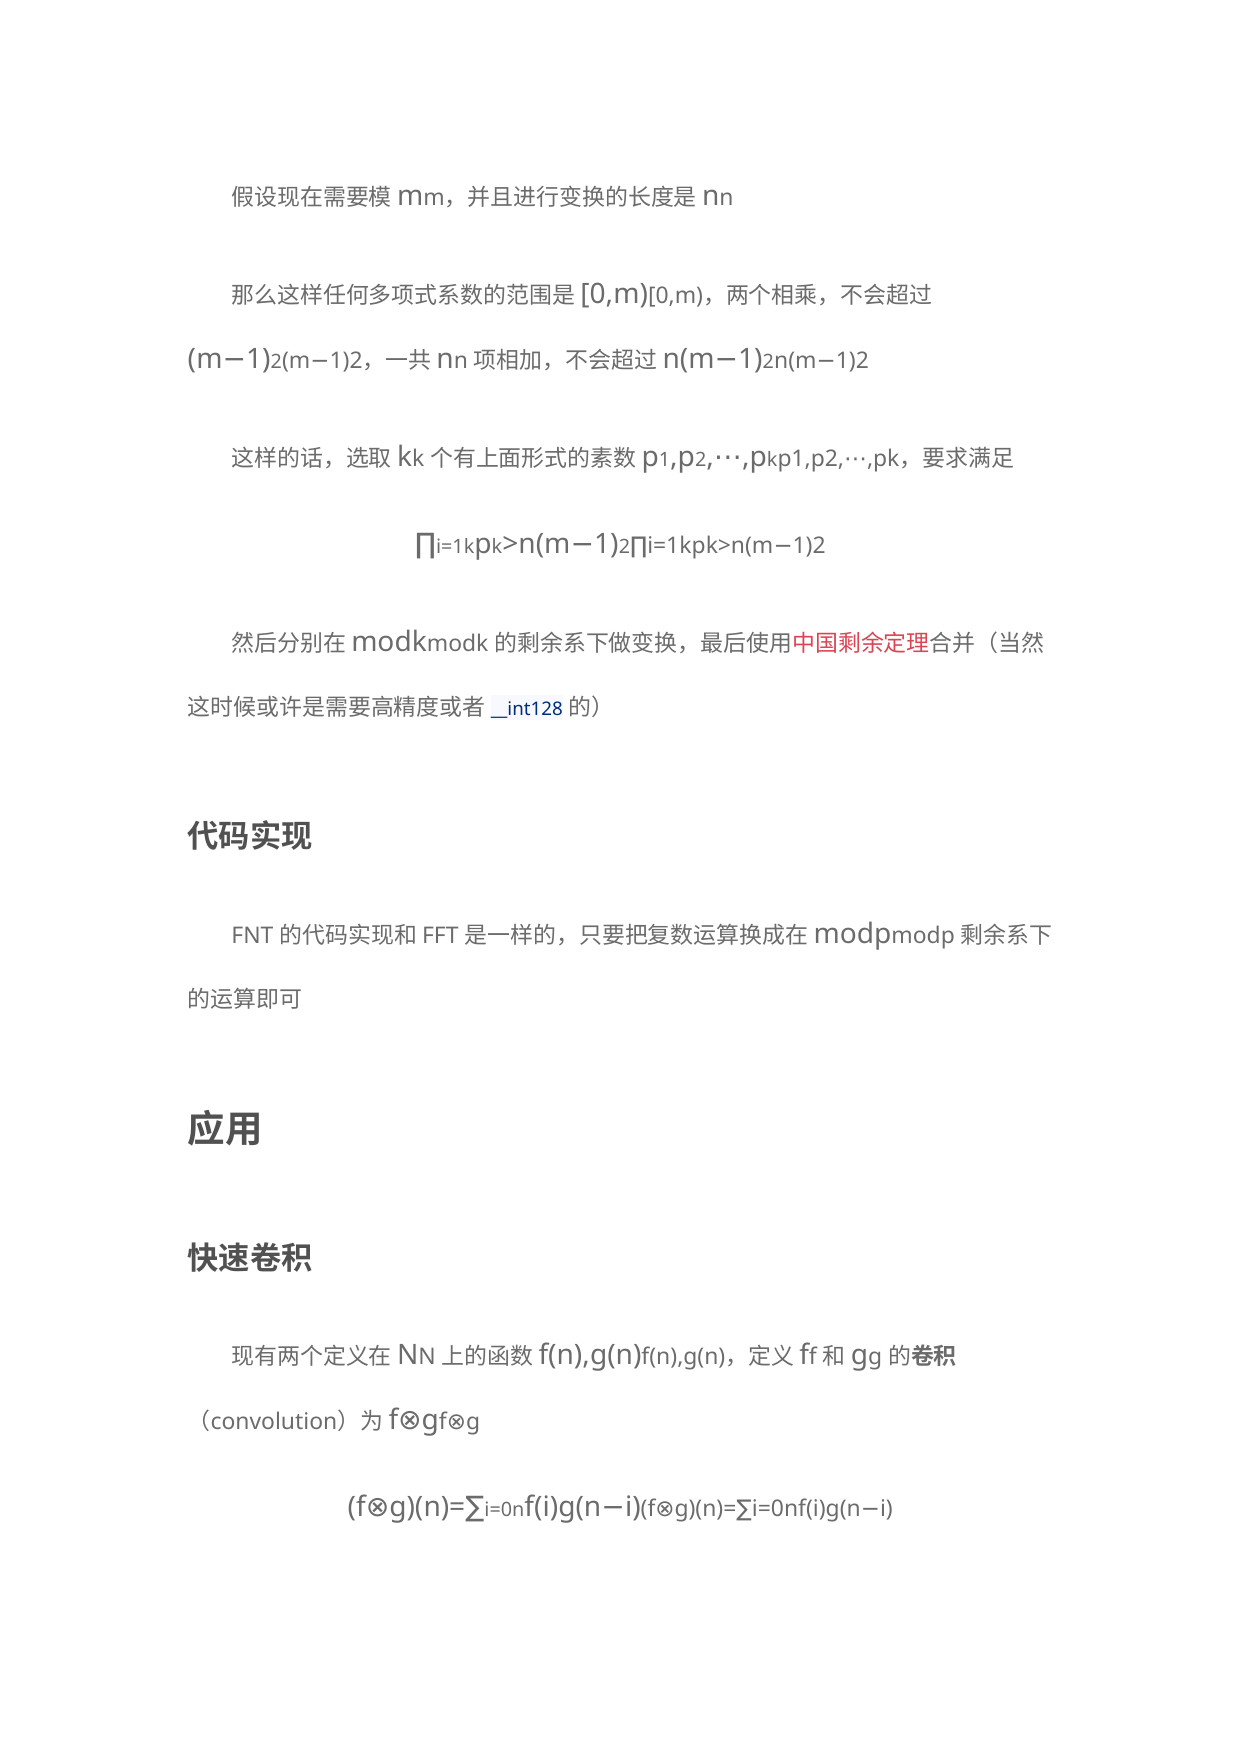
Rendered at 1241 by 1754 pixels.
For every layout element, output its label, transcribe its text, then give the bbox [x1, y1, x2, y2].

subtitle 快速卷积 [187, 1223, 1053, 1288]
text ∏i=1kpk>n(m−1)2∏i=1kpk>n(m−1)2 [187, 510, 1053, 575]
text 这样的话，选取 kk 个有上面形式的素数 p1,p2,⋯,pkp1,p2,⋯,pk，要求满足 [187, 423, 1053, 488]
text FNT 的代码实现和 FFT 是一样的，只要把复数运算换成在 modpmodp 剩余系下的运算即可 [187, 900, 1053, 1030]
text (f⊗g)(n)=∑i=0nf(i)g(n−i)(f⊗g)(n)=∑i=0nf(i)g(n−i) [187, 1473, 1053, 1538]
text 然后分别在 modkmodk 的剩余系下做变换，最后使用中国剩余定理合并（当然这时候或许是需要高精度或者 __int128 的） [187, 608, 1053, 738]
text 假设现在需要模 mm，并且进行变换的长度是 nn [187, 162, 1053, 227]
subtitle 代码实现 [187, 802, 1053, 867]
subtitle 应用 [187, 1094, 1053, 1159]
text 那么这样任何多项式系数的范围是 [0,m)[0,m)，两个相乘，不会超过 (m−1)2(m−1)2，一共 nn 项相加，不会超过 n(m−1)2n(m−1)2 [187, 260, 1053, 390]
text 现有两个定义在 NN 上的函数 f(n),g(n)f(n),g(n)，定义 ff 和 gg 的卷积（convolution）为 f⊗gf⊗g [187, 1321, 1053, 1451]
